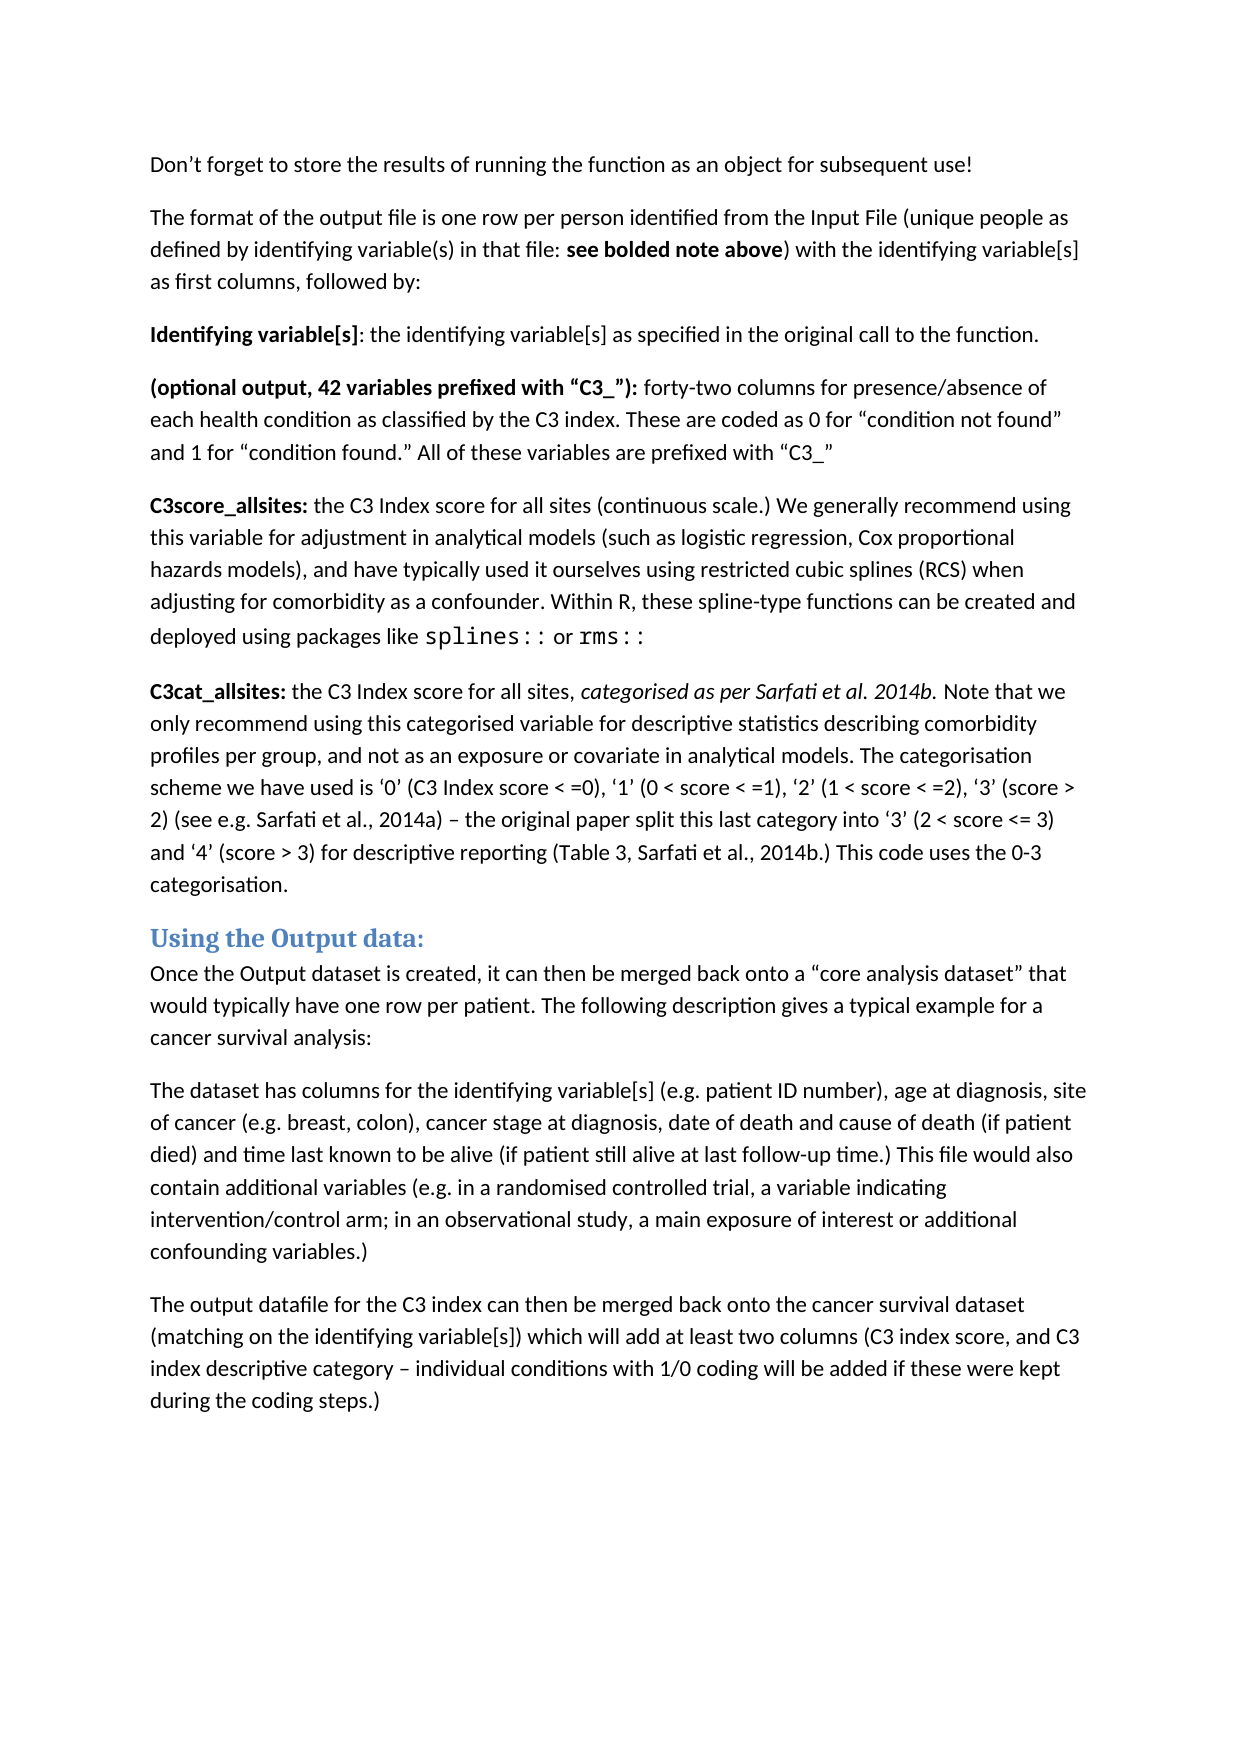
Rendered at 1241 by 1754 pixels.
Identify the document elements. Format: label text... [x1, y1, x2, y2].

text Identifying variable[s]: the identifying variable[s] as specified in the original call to the function. [150, 320, 1090, 348]
text The output datafile for the C3 index can then be merged back onto the cancer survival dataset (matching on the identifying variable[s]) which will add at least two columns (C3 index score, and C3 index descriptive category – individual conditions with 1/0 coding will be added if these were kept during the coding steps.) [150, 1290, 1090, 1415]
text C3score_allsites: the C3 Index score for all sites (continuous scale.) We generally recommend using this variable for adjustment in analytical models (such as logistic regression, Cox proportional hazards models), and have typically used it ourselves using restricted cubic splines (RCS) when adjusting for comorbidity as a confounder. Within R, these spline-type functions can be created and deployed using packages like splines:: or rms:: [150, 491, 1090, 651]
text The dataset has columns for the identifying variable[s] (e.g. patient ID number), age at diagnosis, site of cancer (e.g. breast, colon), cancer stage at diagnosis, date of death and cause of death (if patient died) and time last known to be alive (if patient still alive at last follow-up time.) This file would also contain additional variables (e.g. in a randomised controlled trial, a variable indicating intervention/control arm; in an observational study, a main exposure of interest or additional confounding variables.) [150, 1076, 1090, 1265]
text The format of the output file is one row per person identified from the Input File (unique people as defined by identifying variable(s) in that file: see bolded note above) with the identifying variable[s] as first columns, followed by: [150, 203, 1090, 295]
text C3cat_allsites: the C3 Index score for all sites, categorised as per Sarfati et al. 2014b. Note that we only recommend using this categorised variable for descriptive statistics describing comorbidity profiles per group, and not as an exposure or covariate in analytical models. The categorisation scheme we have used is ‘0’ (C3 Index score < =0), ‘1’ (0 < score < =1), ‘2’ (1 < score < =2), ‘3’ (score > 2) (see e.g. Sarfati et al., 2014a) – the original paper split this last category into ‘3’ (2 < score <= 3) and ‘4’ (score > 3) for descriptive reporting (Table 3, Sarfati et al., 2014b.) This code uses the 0-3 categorisation. [150, 677, 1090, 898]
text Once the Output dataset is created, it can then be merged back onto a “core analysis dataset” that would typically have one row per patient. The following description gives a typical example for a cancer survival analysis: [150, 959, 1090, 1051]
subtitle Using the Output data: [150, 923, 1090, 954]
text (optional output, 42 variables prefixed with “C3_”): forty-two columns for presence/absence of each health condition as classified by the C3 index. These are coded as 0 for “condition not found” and 1 for “condition found.” All of these variables are prefixed with “C3_” [150, 373, 1090, 466]
text Don’t forget to store the results of running the function as an object for subsequent use! [150, 150, 1090, 178]
